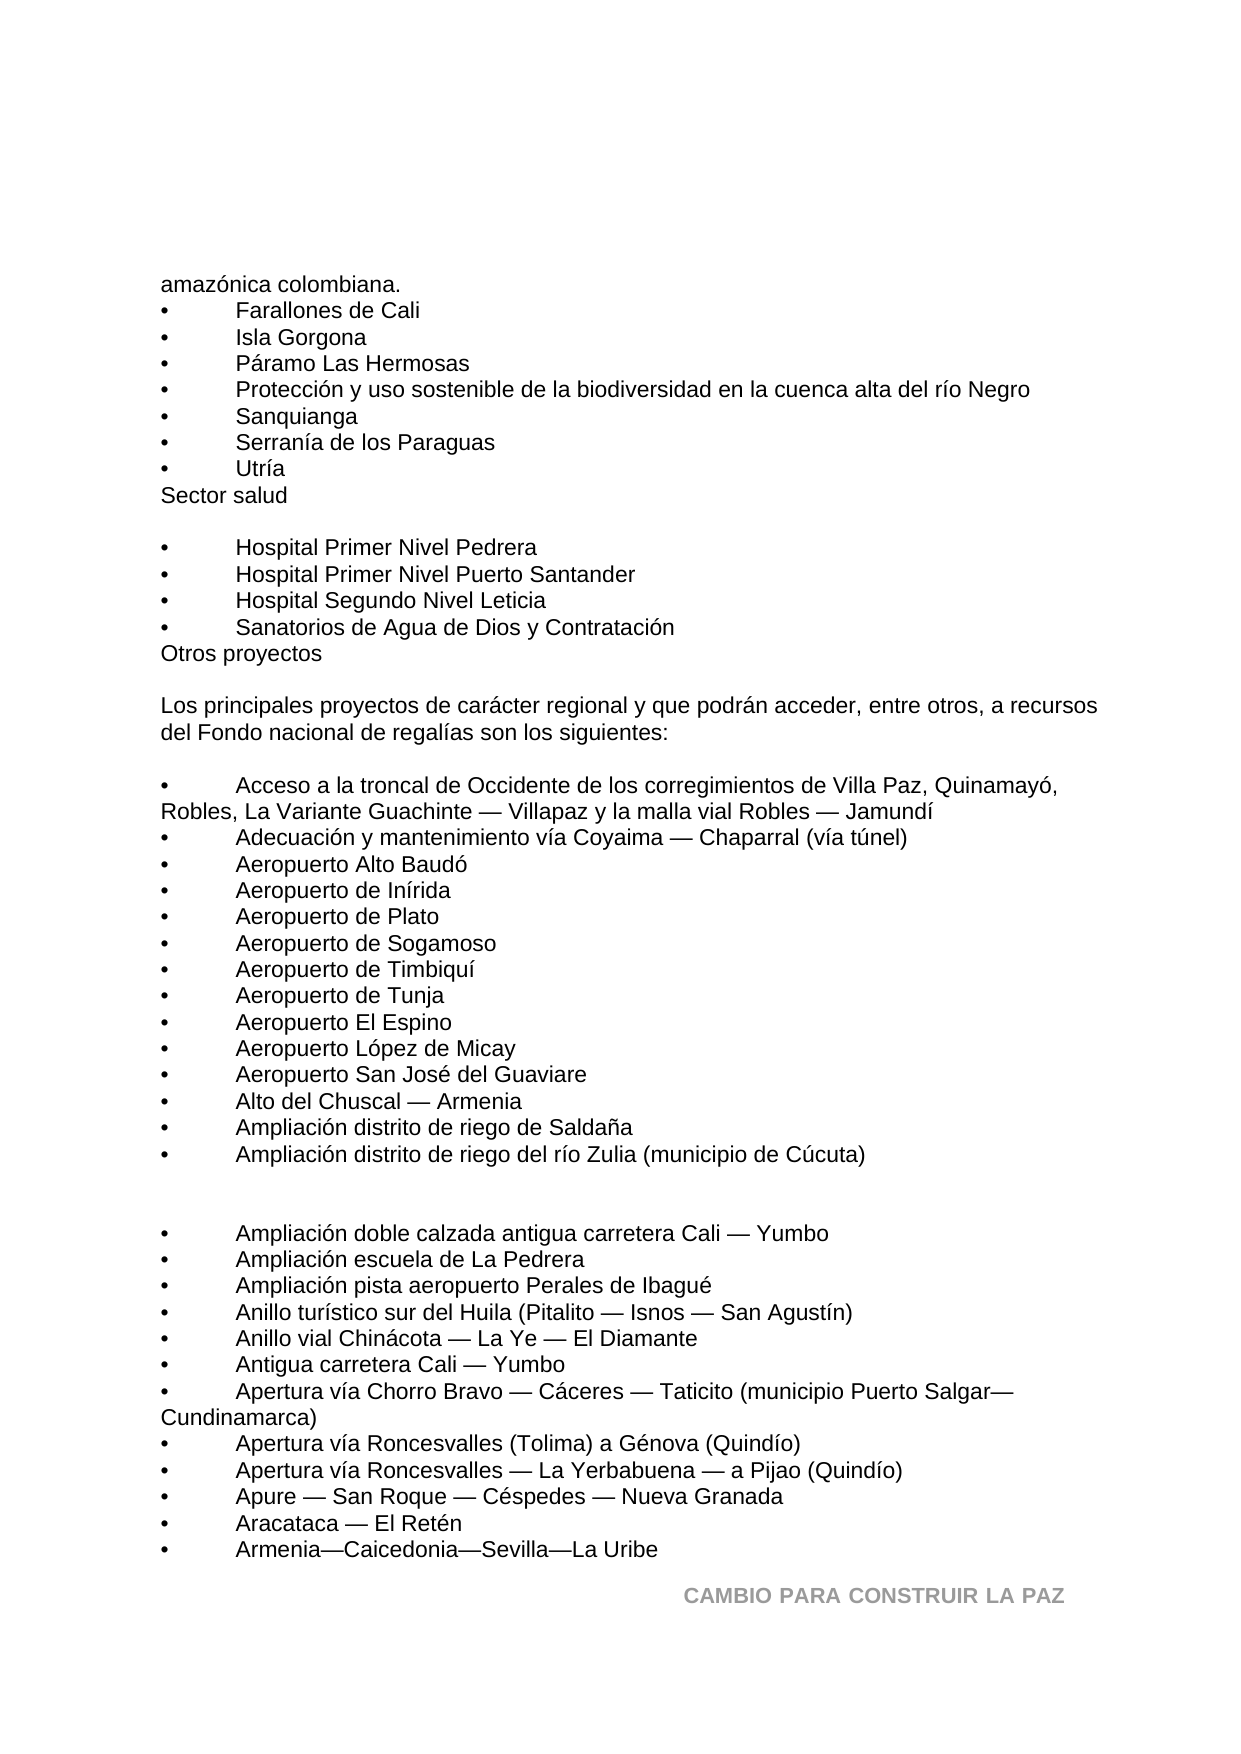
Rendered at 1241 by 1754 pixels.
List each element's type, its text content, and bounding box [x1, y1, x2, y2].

text • Apertura vía Chorro Bravo — Cáceres — Taticito (municipio Puerto Salgar— Cundinamarca) [160, 1378, 1121, 1430]
text • Anillo vial Chinácota — La Ye — El Diamante [160, 1325, 1121, 1351]
text Otros proyectos [160, 640, 1121, 666]
text • Antigua carretera Cali — Yumbo [160, 1351, 1121, 1378]
text • Apertura vía Roncesvalles (Tolima) a Génova (Quindío) [160, 1430, 1121, 1457]
text Los principales proyectos de carácter regional y que podrán acceder, entre otros, a recursos del Fondo nacional de regalías son los siguientes: [160, 692, 1121, 745]
text • Aeropuerto de Plato [160, 903, 1121, 930]
text • Hospital Segundo Nivel Leticia [160, 587, 1121, 613]
text • Ampliación doble calzada antigua carretera Cali — Yumbo [160, 1219, 1121, 1246]
text • Apure — San Roque — Céspedes — Nueva Granada [160, 1483, 1121, 1509]
text • Protección y uso sostenible de la biodiversidad en la cuenca alta del río Negro [160, 376, 1121, 403]
text • Aeropuerto de Tunja [160, 982, 1121, 1009]
text • Isla Gorgona [160, 323, 1121, 350]
text • Aeropuerto de Timbiquí [160, 956, 1121, 982]
text • Utría [160, 455, 1121, 482]
text • Páramo Las Hermosas [160, 350, 1121, 376]
text • Aracataca — El Retén [160, 1509, 1121, 1536]
text • Farallones de Cali [160, 297, 1121, 323]
text • Ampliación distrito de riego del río Zulia (municipio de Cúcuta) [160, 1141, 1121, 1167]
text • Sanatorios de Agua de Dios y Contratación [160, 613, 1121, 640]
text Sector salud [160, 482, 1121, 508]
text • Apertura vía Roncesvalles — La Yerbabuena — a Pijao (Quindío) [160, 1457, 1121, 1483]
text • Serranía de los Paraguas [160, 429, 1121, 455]
text • Armenia—Caicedonia—Sevilla—La Uribe [160, 1536, 1121, 1562]
text • Aeropuerto Alto Baudó [160, 851, 1121, 877]
text • Ampliación escuela de La Pedrera [160, 1246, 1121, 1272]
text • Aeropuerto de Inírida [160, 877, 1121, 903]
text • Hospital Primer Nivel Pedrera [160, 534, 1121, 561]
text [160, 271, 1121, 297]
text • Ampliación distrito de riego de Saldaña [160, 1114, 1121, 1141]
text • Ampliación pista aeropuerto Perales de Ibagué [160, 1272, 1121, 1299]
text • Aeropuerto El Espino [160, 1009, 1121, 1035]
text • Acceso a la troncal de Occidente de los corregimientos de Villa Paz, Quinamayó, Robles, La Variante Guachinte — Villapaz y la malla vial Robles — Jamundí [160, 772, 1121, 824]
text • Anillo turístico sur del Huila (Pitalito — Isnos — San Agustín) [160, 1299, 1121, 1325]
text • Aeropuerto San José del Guaviare [160, 1061, 1121, 1088]
text • Sanquianga [160, 403, 1121, 429]
text • Hospital Primer Nivel Puerto Santander [160, 561, 1121, 587]
text • Alto del Chuscal — Armenia [160, 1088, 1121, 1114]
text • Aeropuerto López de Micay [160, 1035, 1121, 1061]
text • Adecuación y mantenimiento vía Coyaima — Chaparral (vía túnel) [160, 824, 1121, 851]
text • Aeropuerto de Sogamoso [160, 930, 1121, 956]
